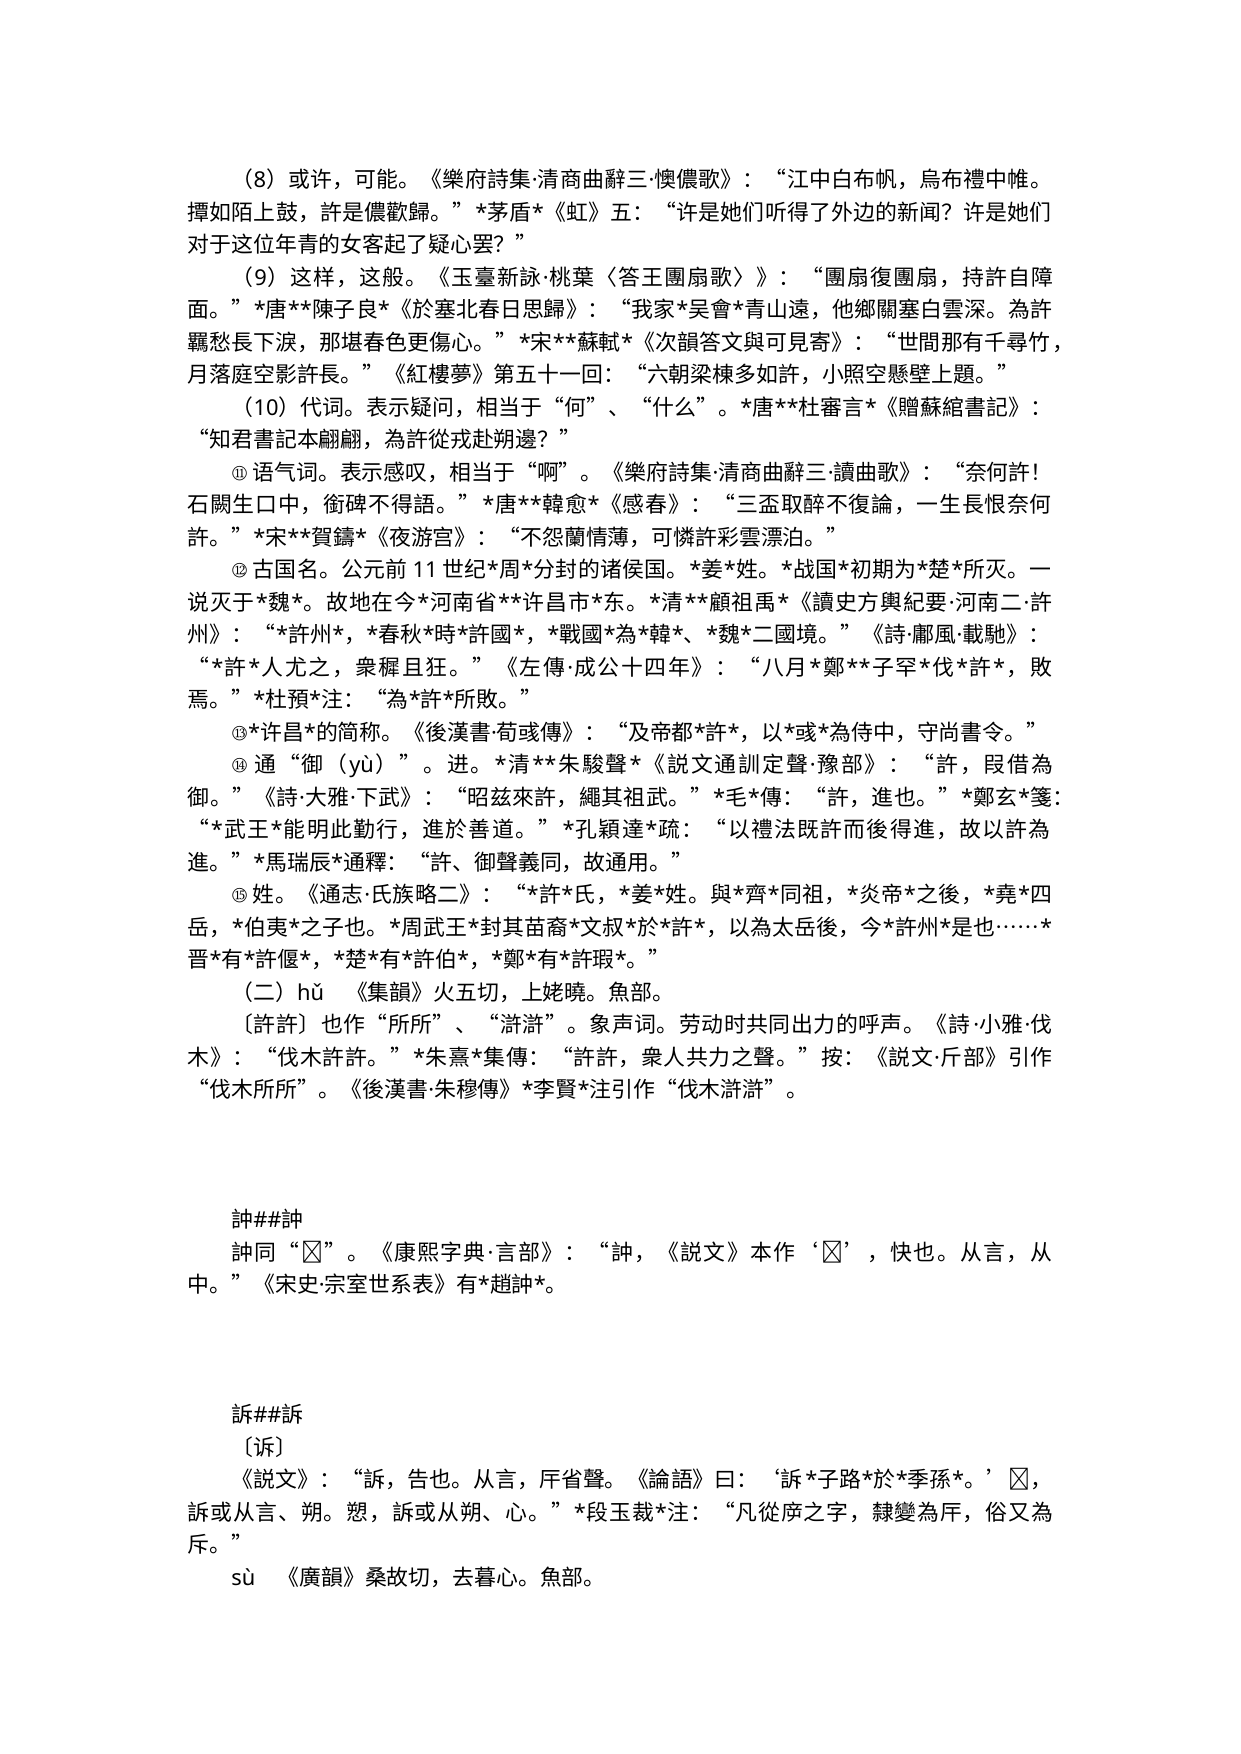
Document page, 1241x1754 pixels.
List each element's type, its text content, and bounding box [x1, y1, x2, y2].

text ⑮姓。《通志·氏族略二》：“*許*氏，*姜*姓。與*齊*同祖，*炎帝*之後，*堯*四岳，*伯夷*之子也。*周武王*封其苗裔*文叔*於*許*，以為太岳後，今*許州*是也……*晋*有*許偃*，*楚*有*許伯*，*鄭*有*許瑕*。” [187, 877, 1053, 974]
text 訴##訴 [187, 1397, 1053, 1429]
text 〔許許〕也作“所所”、“滸滸”。象声词。劳动时共同出力的呼声。《詩·小雅·伐木》：“伐木許許。”*朱熹*集傳：“許許，衆人共力之聲。”按：《説文·斤部》引作“伐木所所”。《後漢書·朱穆傳》*李賢*注引作“伐木滸滸”。 [187, 1007, 1053, 1104]
text 《説文》：“訴，告也。从言，厈省聲。《論語》曰：‘訴*子路*於*季孫*。’𧪜，訴或从言、朔。愬，訴或从朔、心。”*段玉裁*注：“凡從㡿之字，隸變為厈，俗又為斥。” [187, 1462, 1053, 1559]
text ⑫古国名。公元前11世纪*周*分封的诸侯国。*姜*姓。*战国*初期为*楚*所灭。一说灭于*魏*。故地在今*河南省**许昌市*东。*清**顧祖禹*《讀史方輿紀要·河南二·許州》：“*許州*，*春秋*時*許國*，*戰國*為*韓*、*魏*二國境。”《詩·鄘風·載馳》：“*許*人尤之，衆穉且狂。”《左傳·成公十四年》：“八月*鄭**子罕*伐*許*，敗焉。”*杜預*注：“為*許*所敗。” [187, 552, 1053, 714]
text 訲##訲 [187, 1202, 1053, 1234]
text ⑪语气词。表示感叹，相当于“啊”。《樂府詩集·清商曲辭三·讀曲歌》：“奈何許！石闕生口中，銜碑不得語。”*唐**韓愈*《感春》：“三盃取醉不復論，一生長恨奈何許。”*宋**賀鑄*《夜游宫》：“不怨蘭情薄，可憐許彩雲漂泊。” [187, 454, 1053, 552]
text （9）这样，这般。《玉臺新詠·桃葉〈答王團扇歌〉》：“團扇復團扇，持許自障面。”*唐**陳子良*《於塞北春日思歸》：“我家*吴會*青山遠，他鄉關塞白雲深。為許羈愁長下淚，那堪春色更傷心。”*宋**蘇軾*《次韻答文與可見寄》：“世間那有千尋竹，月落庭空影許長。”《紅樓夢》第五十一回：“六朝梁棟多如許，小照空懸壁上題。” [187, 259, 1053, 389]
text 〔诉〕 [187, 1429, 1053, 1462]
text （二）hǔ 《集韻》火五切，上姥曉。魚部。 [187, 974, 1053, 1007]
text 訲同“𠶷”。《康熙字典·言部》：“訲，《説文》本作‘𠶷’，快也。从言，从中。”《宋史·宗室世系表》有*趙訲*。 [187, 1234, 1053, 1299]
text （10）代词。表示疑问，相当于“何”、“什么”。*唐**杜審言*《贈蘇綰書記》：“知君書記本翩翩，為許從戎赴朔邊？” [187, 389, 1053, 454]
text ⑭通“御（yù）”。进。*清**朱駿聲*《説文通訓定聲·豫部》：“許，叚借為御。”《詩·大雅·下武》：“昭兹來許，繩其祖武。”*毛*傳：“許，進也。”*鄭玄*箋：“*武王*能明此勤行，進於善道。”*孔穎達*疏：“以禮法既許而後得進，故以許為進。”*馬瑞辰*通釋：“許、御聲義同，故通用。” [187, 747, 1053, 877]
text ⑬*许昌*的简称。《後漢書·荀彧傳》：“及帝都*許*，以*彧*為侍中，守尚書令。” [187, 714, 1053, 747]
text sù 《廣韻》桑故切，去暮心。魚部。 [187, 1559, 1053, 1592]
text （8）或许，可能。《樂府詩集·清商曲辭三·懊儂歌》：“江中白布帆，烏布禮中帷。撢如陌上鼓，許是儂歡歸。”*茅盾*《虹》五：“许是她们听得了外边的新闻？许是她们对于这位年青的女客起了疑心罢？” [187, 162, 1053, 259]
